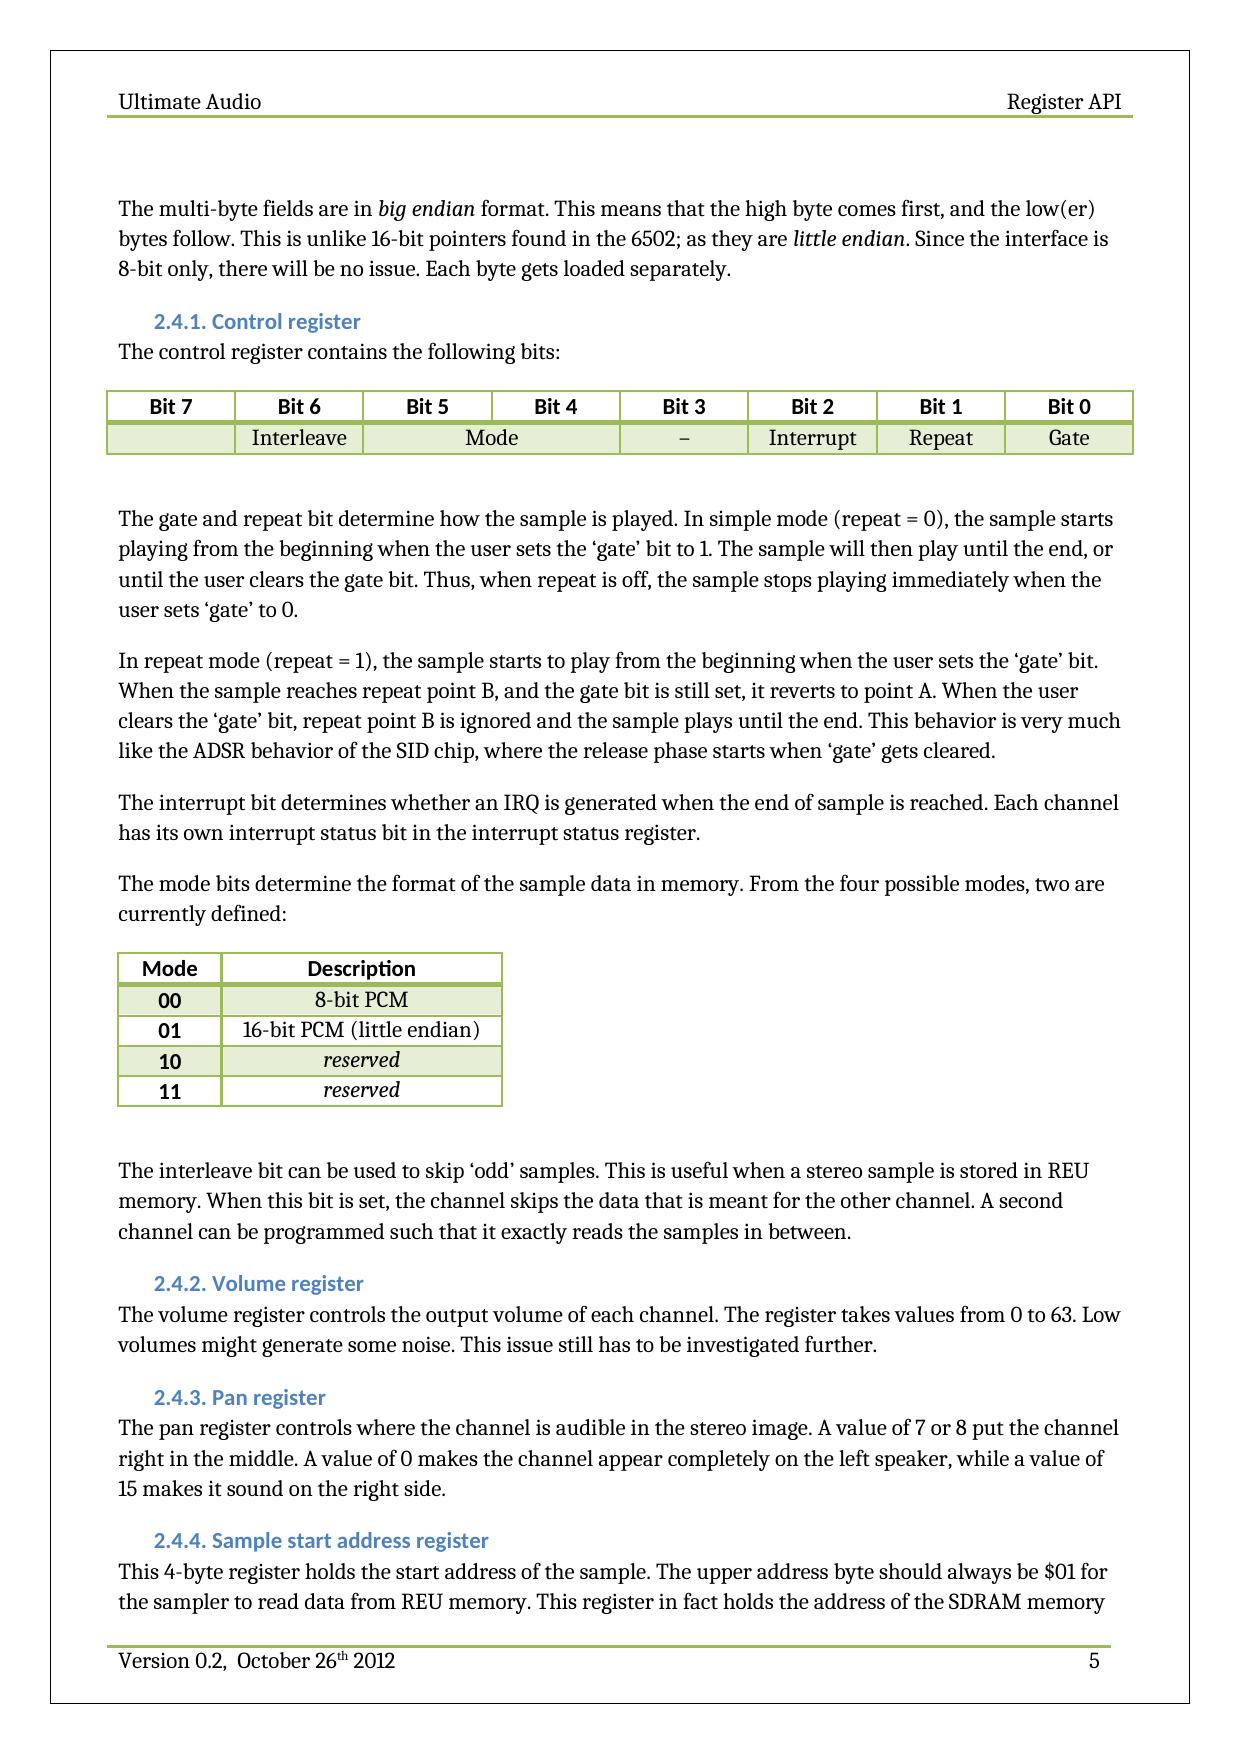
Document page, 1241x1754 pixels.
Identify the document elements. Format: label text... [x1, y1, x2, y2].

table_cell Repeat [878, 425, 1004, 453]
table_cell Mode [364, 425, 619, 453]
subtitle Sample start address register [153, 1527, 1122, 1554]
table_header Bit 6 [236, 392, 362, 420]
table_cell – [621, 425, 747, 453]
table_cell [108, 425, 234, 453]
subtitle Control register [153, 307, 1122, 335]
table_cell 11 [119, 1077, 220, 1105]
text The multi-byte fields are in big endian format. This means that the high byte comes first, and the low(er) bytes follow. This is unlike 16-bit pointers found in the 6502; as they are little endian. Since the interface is 8-bit only, there will be no issue. Each byte gets loaded separately. [118, 195, 1122, 282]
text In repeat mode (repeat = 1), the sample starts to play from the beginning when the user sets the ‘gate’ bit. When the sample reaches repeat point B, and the gate bit is still set, it reverts to point A. When the user clears the ‘gate’ bit, repeat point B is ignored and the sample plays until the end. This behavior is very much like the ADSR behavior of the SID chip, where the release phase starts when ‘gate’ gets cleared. [118, 648, 1122, 764]
table_cell reserved [223, 1077, 501, 1105]
table_cell 8-bit PCM [223, 987, 501, 1014]
table_header Bit 7 [108, 392, 234, 420]
table_cell Interrupt [749, 425, 876, 453]
table_header Bit 2 [749, 392, 876, 420]
table_header Bit 3 [621, 392, 747, 420]
text The interrupt bit determines whether an IRQ is generated when the end of sample is reached. Each channel has its own interrupt status bit in the interrupt status register. [118, 789, 1122, 846]
text The pan register controls where the channel is audible in the stereo image. A value of 7 or 8 put the channel right in the middle. A value of 0 makes the channel appear completely on the left speaker, while a value of 15 makes it sound on the right side. [118, 1415, 1122, 1502]
table_header Bit 1 [878, 392, 1004, 420]
table_cell 16-bit PCM (little endian) [223, 1017, 501, 1045]
table_cell reserved [223, 1047, 501, 1075]
text The interleave bit can be used to skip ‘odd’ samples. This is useful when a stereo sample is stored in REU memory. When this bit is set, the channel skips the data that is meant for the other channel. A second channel can be programmed such that it exactly reads the samples in between. [118, 1158, 1122, 1245]
table_cell Gate [1006, 425, 1132, 453]
table_header Description [223, 954, 501, 982]
subtitle Pan register [153, 1383, 1122, 1411]
table_cell 01 [119, 1017, 220, 1045]
table_header Bit 0 [1006, 392, 1132, 420]
table_header Bit 5 [364, 392, 491, 420]
table_cell 10 [119, 1047, 220, 1075]
table_header Mode [119, 954, 220, 982]
text The volume register controls the output volume of each channel. The register takes values from 0 to 63. Low volumes might generate some noise. This issue still has to be investigated further. [118, 1302, 1122, 1358]
table_cell Interleave [236, 425, 362, 453]
subtitle Volume register [153, 1269, 1122, 1297]
text The gate and repeat bit determine how the sample is played. In simple mode (repeat = 0), the sample starts playing from the beginning when the user sets the ‘gate’ bit to 1. The sample will then play until the end, or until the user clears the gate bit. Thus, when repeat is off, the sample stops playing immediately when the user sets ‘gate’ to 0. [118, 506, 1122, 623]
text The control register contains the following bits: [118, 339, 1122, 365]
text The mode bits determine the format of the sample data in memory. From the four possible modes, two are currently defined: [118, 871, 1122, 927]
table_cell 00 [119, 987, 220, 1014]
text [118, 1559, 1122, 1615]
table_header Bit 4 [493, 392, 619, 420]
